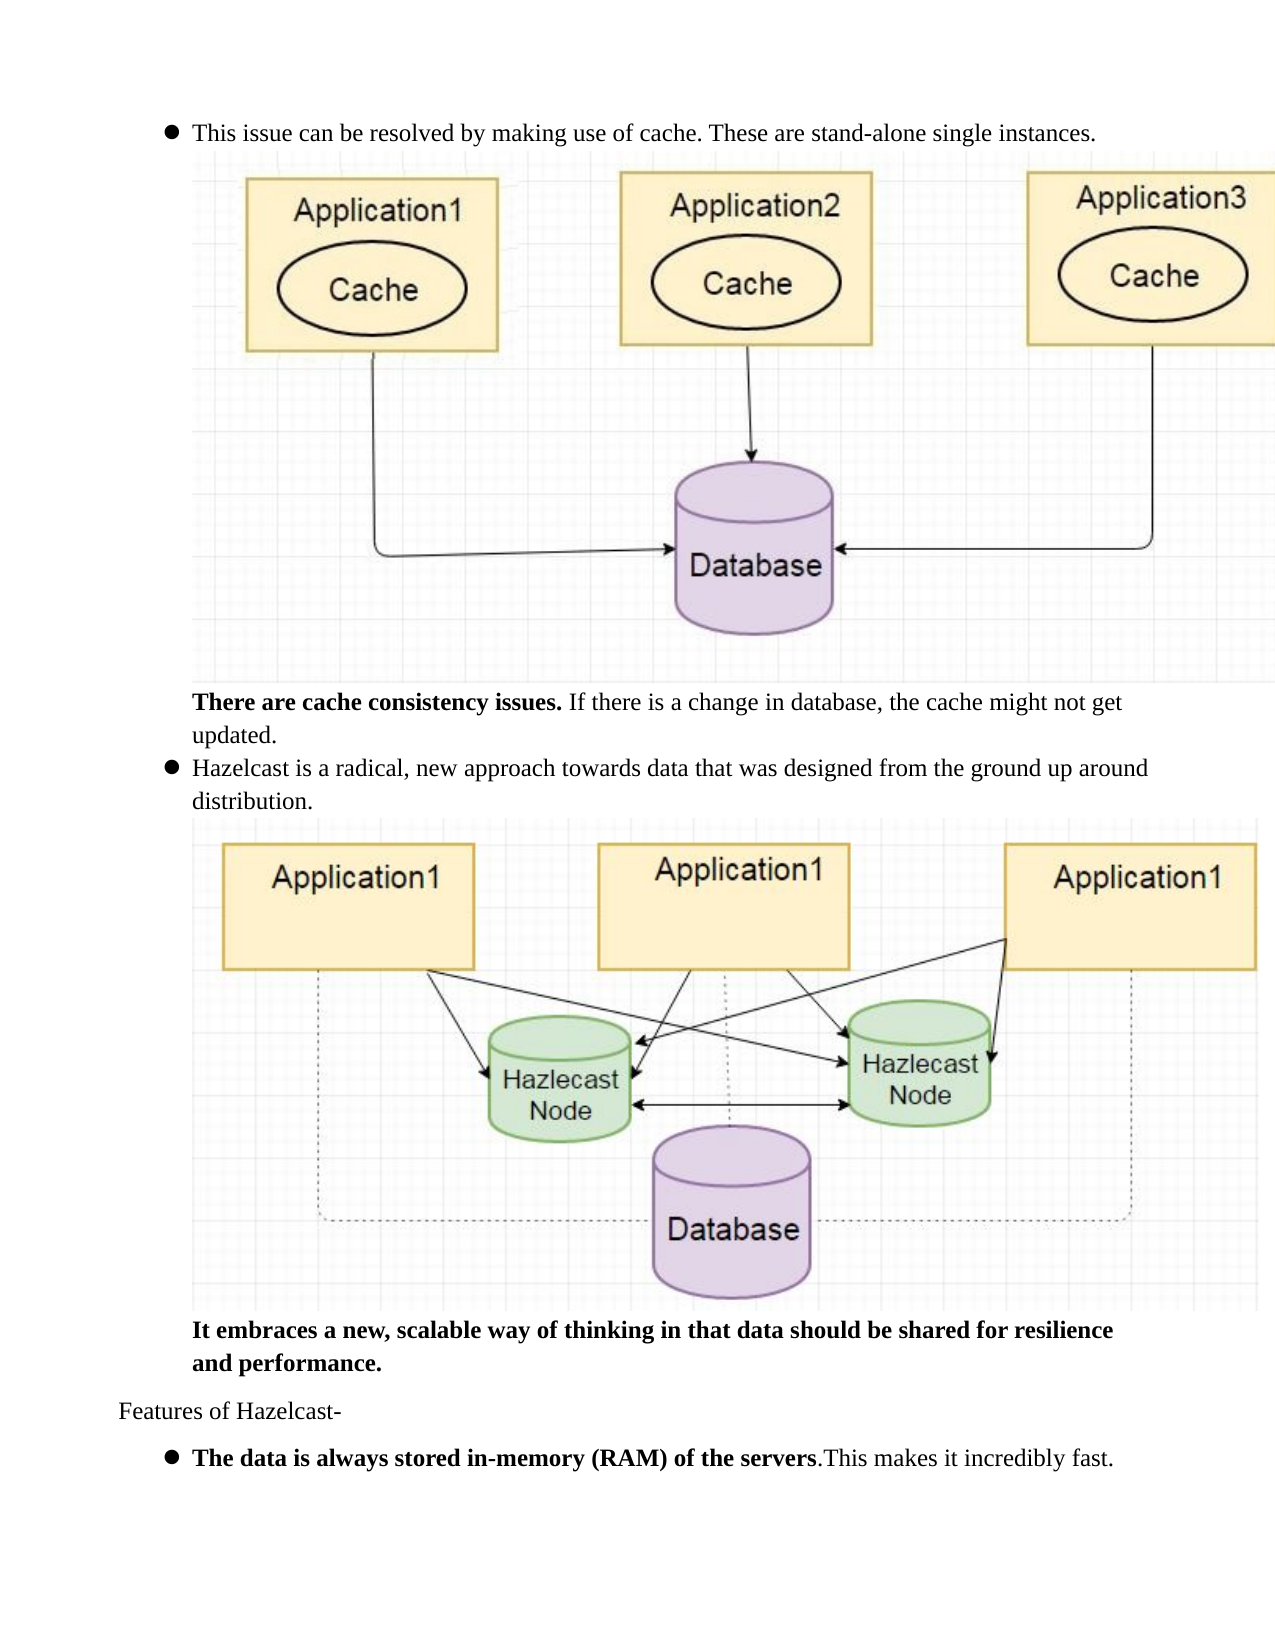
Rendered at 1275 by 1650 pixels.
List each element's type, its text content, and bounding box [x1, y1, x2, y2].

list The data is always stored in-memory (RAM) of the servers.This makes it incredibly fast. [162, 1443, 1157, 1472]
picture [191, 151, 1275, 683]
picture [191, 818, 1259, 1311]
text Features of Hazelcast- [118, 1396, 1157, 1424]
